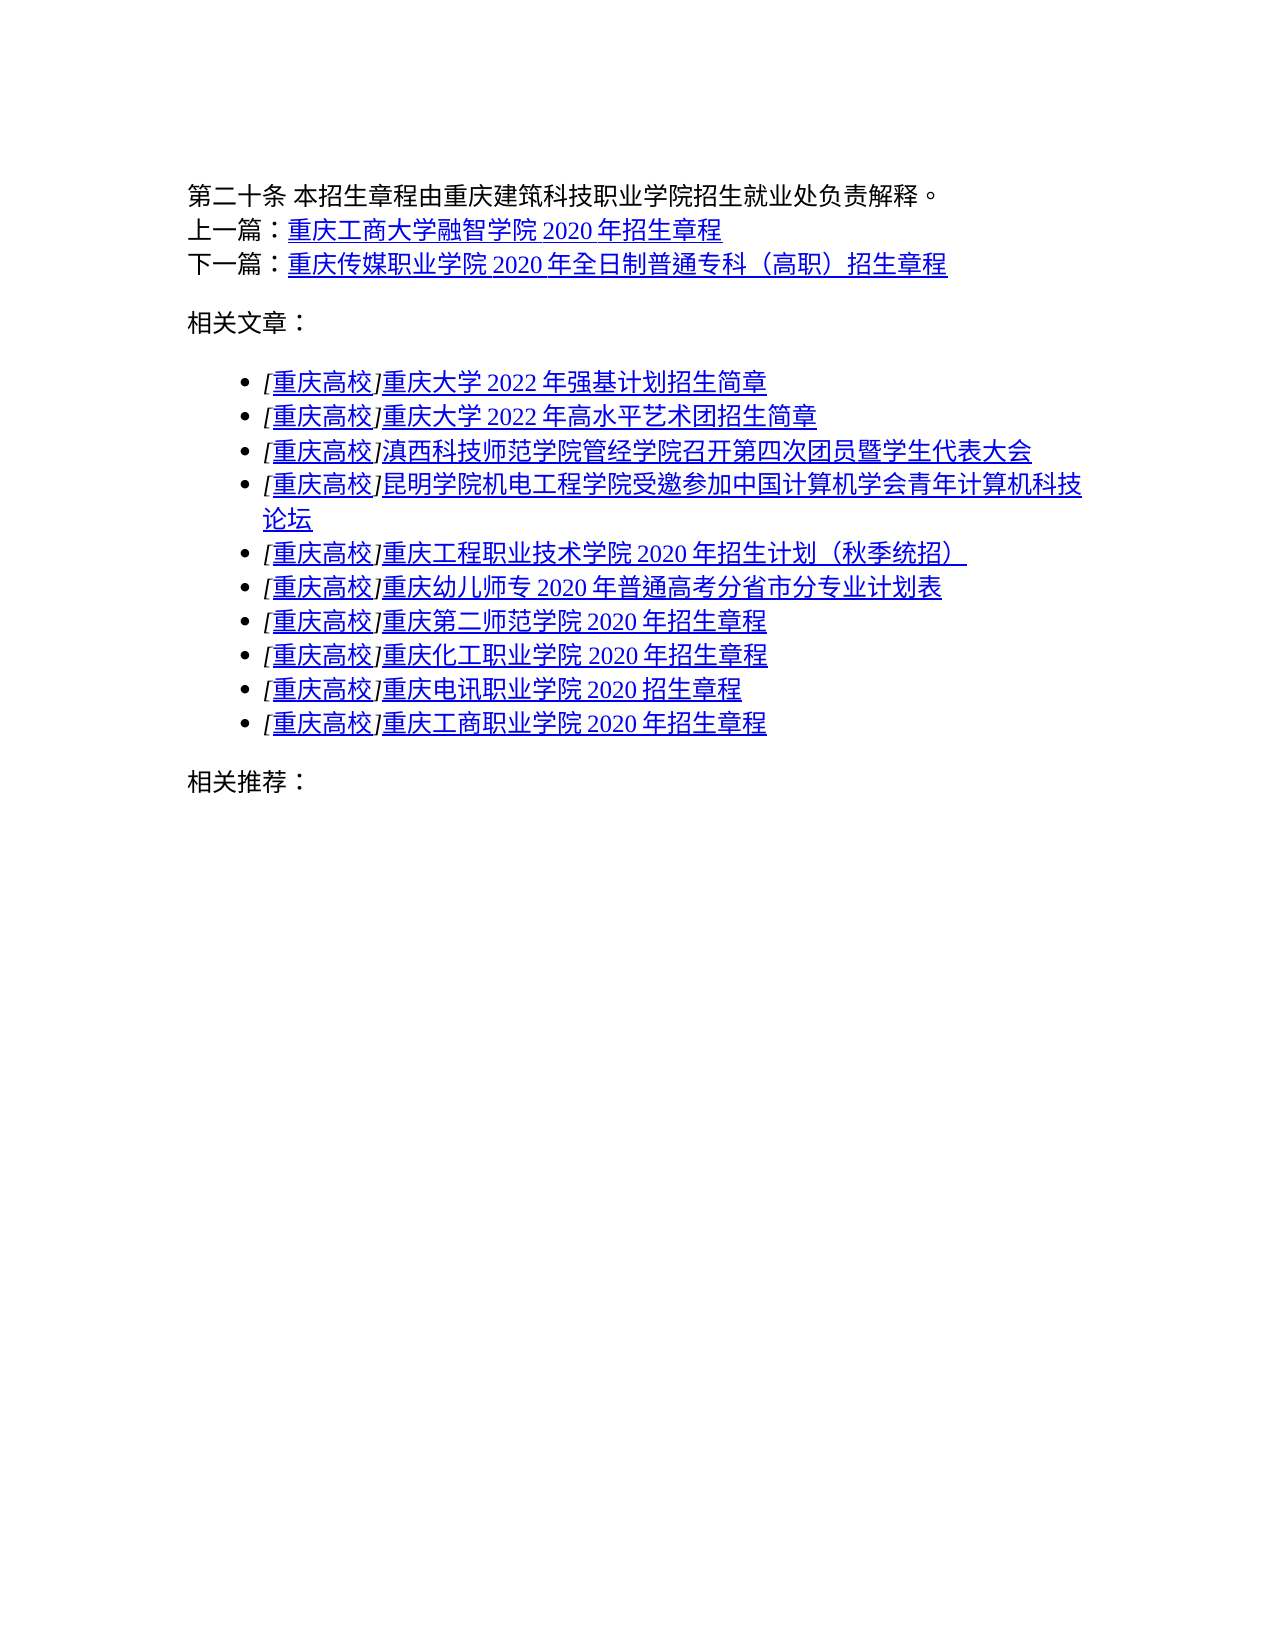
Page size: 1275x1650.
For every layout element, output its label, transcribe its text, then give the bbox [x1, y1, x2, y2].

list [重庆高校]重庆工商职业学院2020年招生章程 [241, 706, 1087, 740]
list [重庆高校]重庆大学2022年强基计划招生简章 [241, 365, 1087, 399]
list [重庆高校]重庆幼儿师专2020年普通高考分省市分专业计划表 [241, 569, 1087, 603]
text 上一篇：重庆工商大学融智学院2020年招生章程 下一篇：重庆传媒职业学院2020年全日制普通专科（高职）招生章程 [187, 213, 1087, 281]
text 相关文章： [187, 306, 1087, 340]
list [重庆高校]重庆工程职业技术学院2020年招生计划（秋季统招） [241, 535, 1087, 569]
list [重庆高校]重庆电讯职业学院2020招生章程 [241, 672, 1087, 706]
list [重庆高校]重庆第二师范学院2020年招生章程 [241, 603, 1087, 637]
text 第二十条 本招生章程由重庆建筑科技职业学院招生就业处负责解释。 [187, 179, 1087, 213]
list [重庆高校]滇西科技师范学院管经学院召开第四次团员暨学生代表大会 [241, 433, 1087, 467]
text 相关推荐： [187, 765, 1087, 799]
list [重庆高校]重庆大学2022年高水平艺术团招生简章 [241, 399, 1087, 433]
list [重庆高校]昆明学院机电工程学院受邀参加中国计算机学会青年计算机科技论坛 [241, 467, 1087, 535]
list [重庆高校]重庆化工职业学院 2020年招生章程 [241, 637, 1087, 672]
